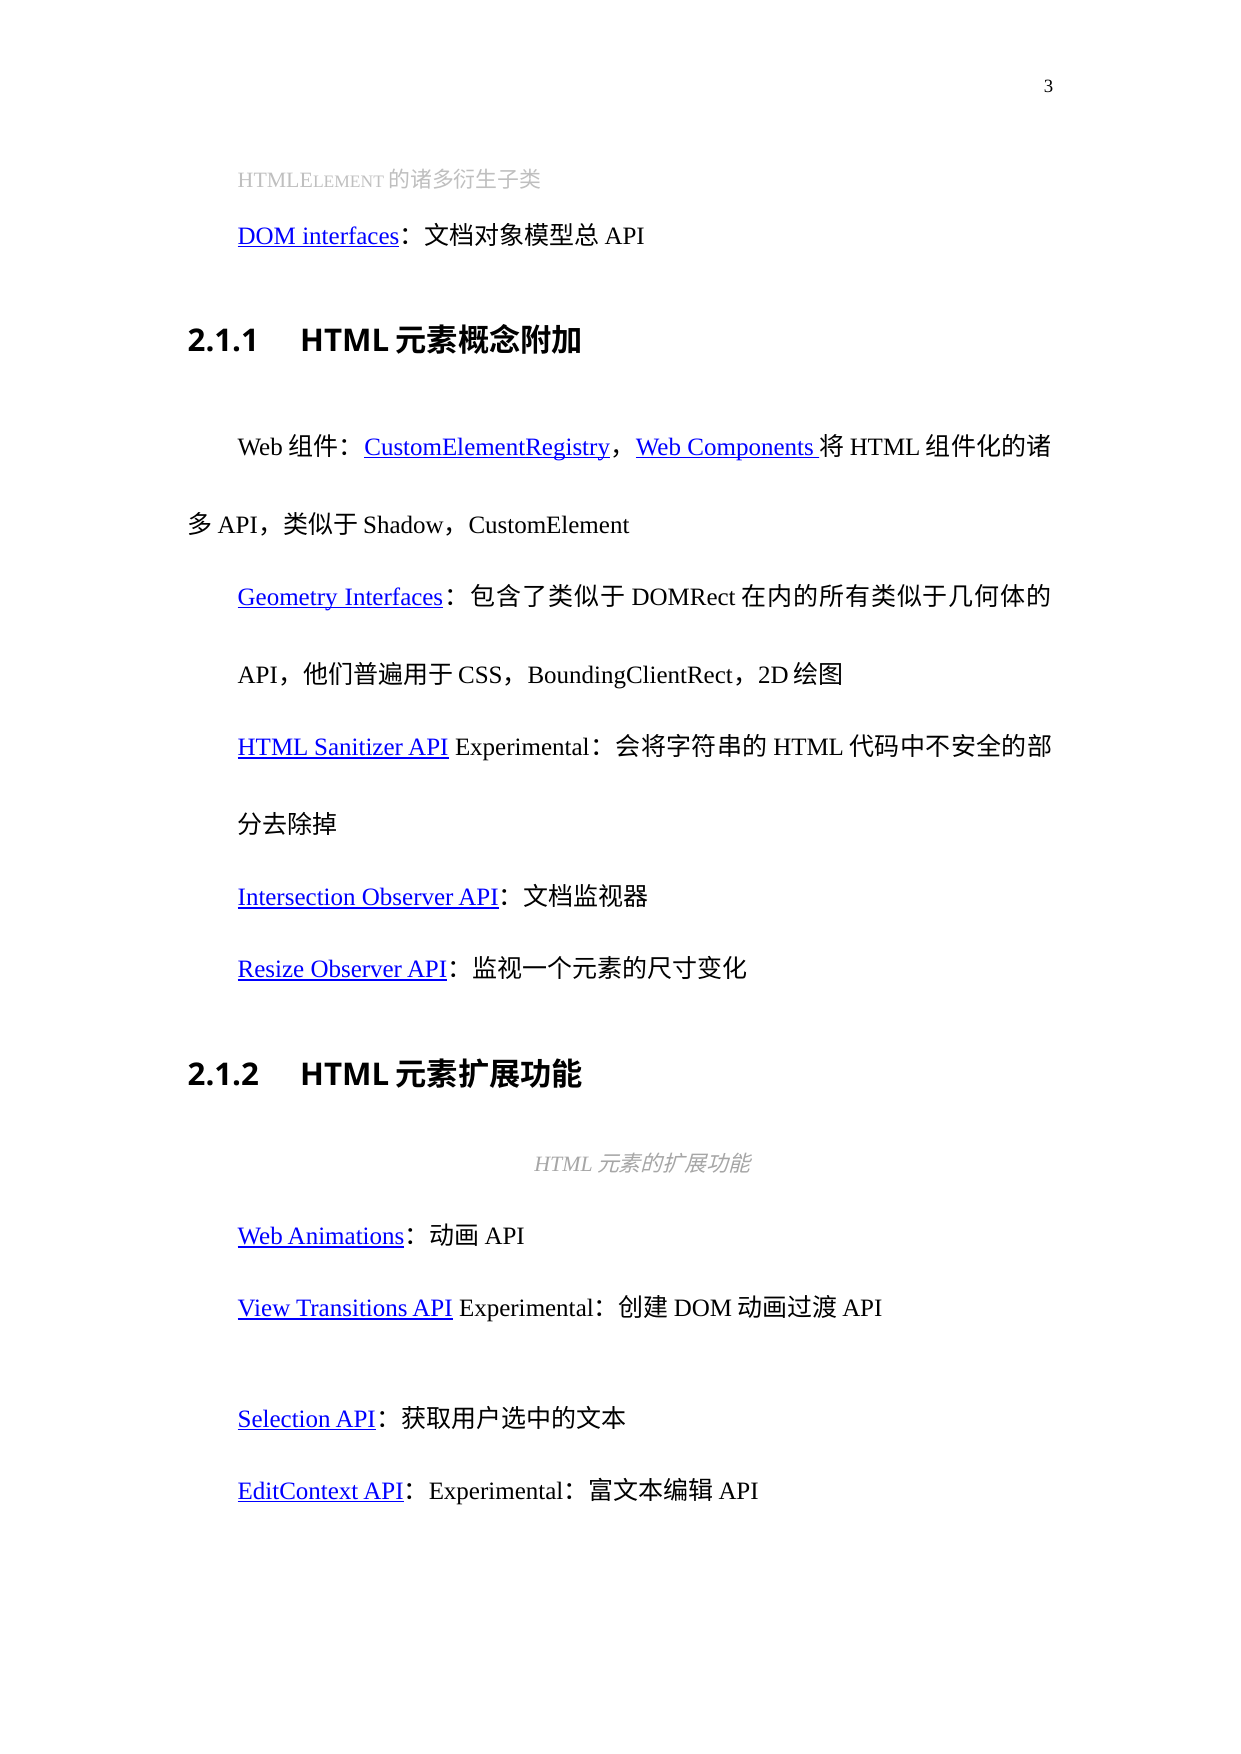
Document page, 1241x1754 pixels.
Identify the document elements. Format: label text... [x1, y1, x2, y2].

subtitle HTML元素概念附加 [187, 305, 1053, 370]
text Selection API：获取用户选中的文本 [237, 1384, 1053, 1449]
text Web组件：CustomElementRegistry，Web Components将HTML组件化的诸多API，类似于Shadow，CustomElement [187, 412, 1053, 555]
text Resize Observer API：监视一个元素的尺寸变化 [237, 934, 1053, 999]
text DOM interfaces：文档对象模型总API [237, 201, 1053, 266]
text Intersection Observer API：文档监视器 [237, 862, 1053, 927]
text HTML Sanitizer API Experimental：会将字符串的HTML代码中不安全的部分去除掉 [237, 712, 1053, 855]
text EditContext API：Experimental：富文本编辑API [187, 1456, 1053, 1521]
text HTMLElement的诸多衍生子类 [237, 162, 1053, 194]
text View Transitions API Experimental：创建DOM动画过渡API [237, 1273, 1053, 1338]
text HTML元素的扩展功能 [277, 1146, 963, 1178]
text Web Animations：动画API [187, 1201, 1053, 1266]
text Geometry Interfaces：包含了类似于DOMRect在内的所有类似于几何体的API，他们普遍用于CSS，BoundingClientRect，2D绘图 [237, 562, 1053, 705]
subtitle HTML元素扩展功能 [187, 1039, 1053, 1104]
